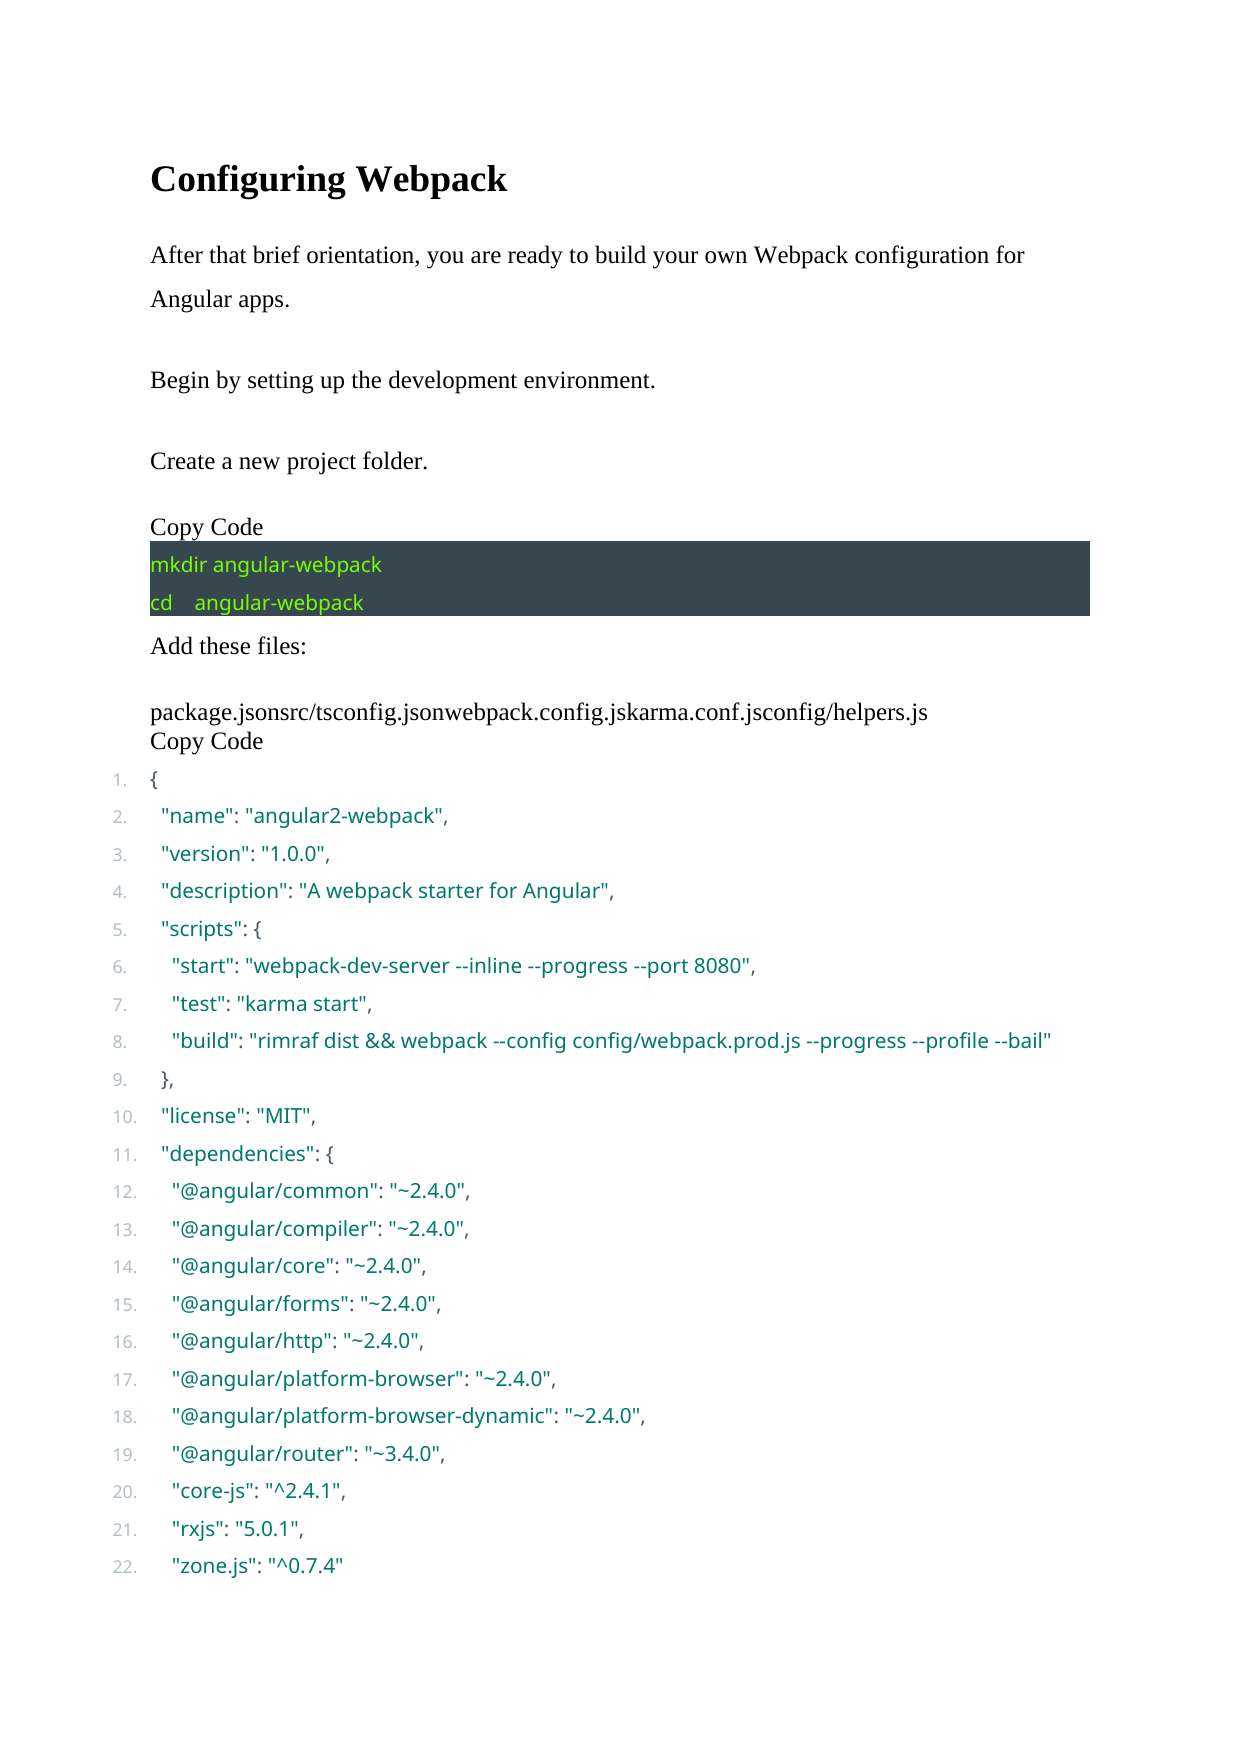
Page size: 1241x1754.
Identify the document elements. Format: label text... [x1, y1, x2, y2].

list "@angular/platform-browser-dynamic": "~2.4.0", [112, 1392, 1090, 1430]
list "@angular/platform-browser": "~2.4.0", [112, 1355, 1090, 1392]
list { [112, 755, 1090, 792]
list "build": "rimraf dist && webpack --config config/webpack.prod.js --progress --profile --bail" [112, 1017, 1090, 1055]
list "name": "angular2-webpack", [112, 792, 1090, 830]
list "@angular/core": "~2.4.0", [112, 1242, 1090, 1280]
list "start": "webpack-dev-server --inline --progress --port 8080", [112, 942, 1090, 980]
list "dependencies": { [112, 1130, 1090, 1167]
list "description": "A webpack starter for Angular", [112, 867, 1090, 905]
text After that brief orientation, you are ready to build your own Webpack configuration for Angular apps. [150, 225, 1090, 312]
text Begin by setting up the development environment. [150, 350, 1090, 394]
list "version": "1.0.0", [112, 830, 1090, 867]
list "@angular/router": "~3.4.0", [112, 1430, 1090, 1467]
text package.jsonsrc/tsconfig.jsonwebpack.config.jskarma.conf.jsconfig/helpers.js [150, 697, 1090, 726]
list "rxjs": "5.0.1", [112, 1505, 1090, 1542]
list "@angular/http": "~2.4.0", [112, 1317, 1090, 1355]
list "test": "karma start", [112, 980, 1090, 1017]
list "@angular/compiler": "~2.4.0", [112, 1205, 1090, 1242]
text Copy Code [150, 726, 1090, 755]
list "core-js": "^2.4.1", [112, 1467, 1090, 1505]
list }, [112, 1055, 1090, 1092]
list "@angular/forms": "~2.4.0", [112, 1280, 1090, 1317]
text Add these files: [150, 616, 1090, 660]
list "license": "MIT", [112, 1092, 1090, 1130]
list "zone.js": "^0.7.4" [112, 1542, 1090, 1580]
text Copy Code [150, 512, 1090, 541]
text Configuring Webpack [150, 150, 1090, 200]
text cd angular-webpack [150, 579, 1090, 616]
text mkdir angular-webpack [150, 541, 1090, 579]
text Create a new project folder. [150, 431, 1090, 475]
list "scripts": { [112, 905, 1090, 942]
list "@angular/common": "~2.4.0", [112, 1167, 1090, 1205]
